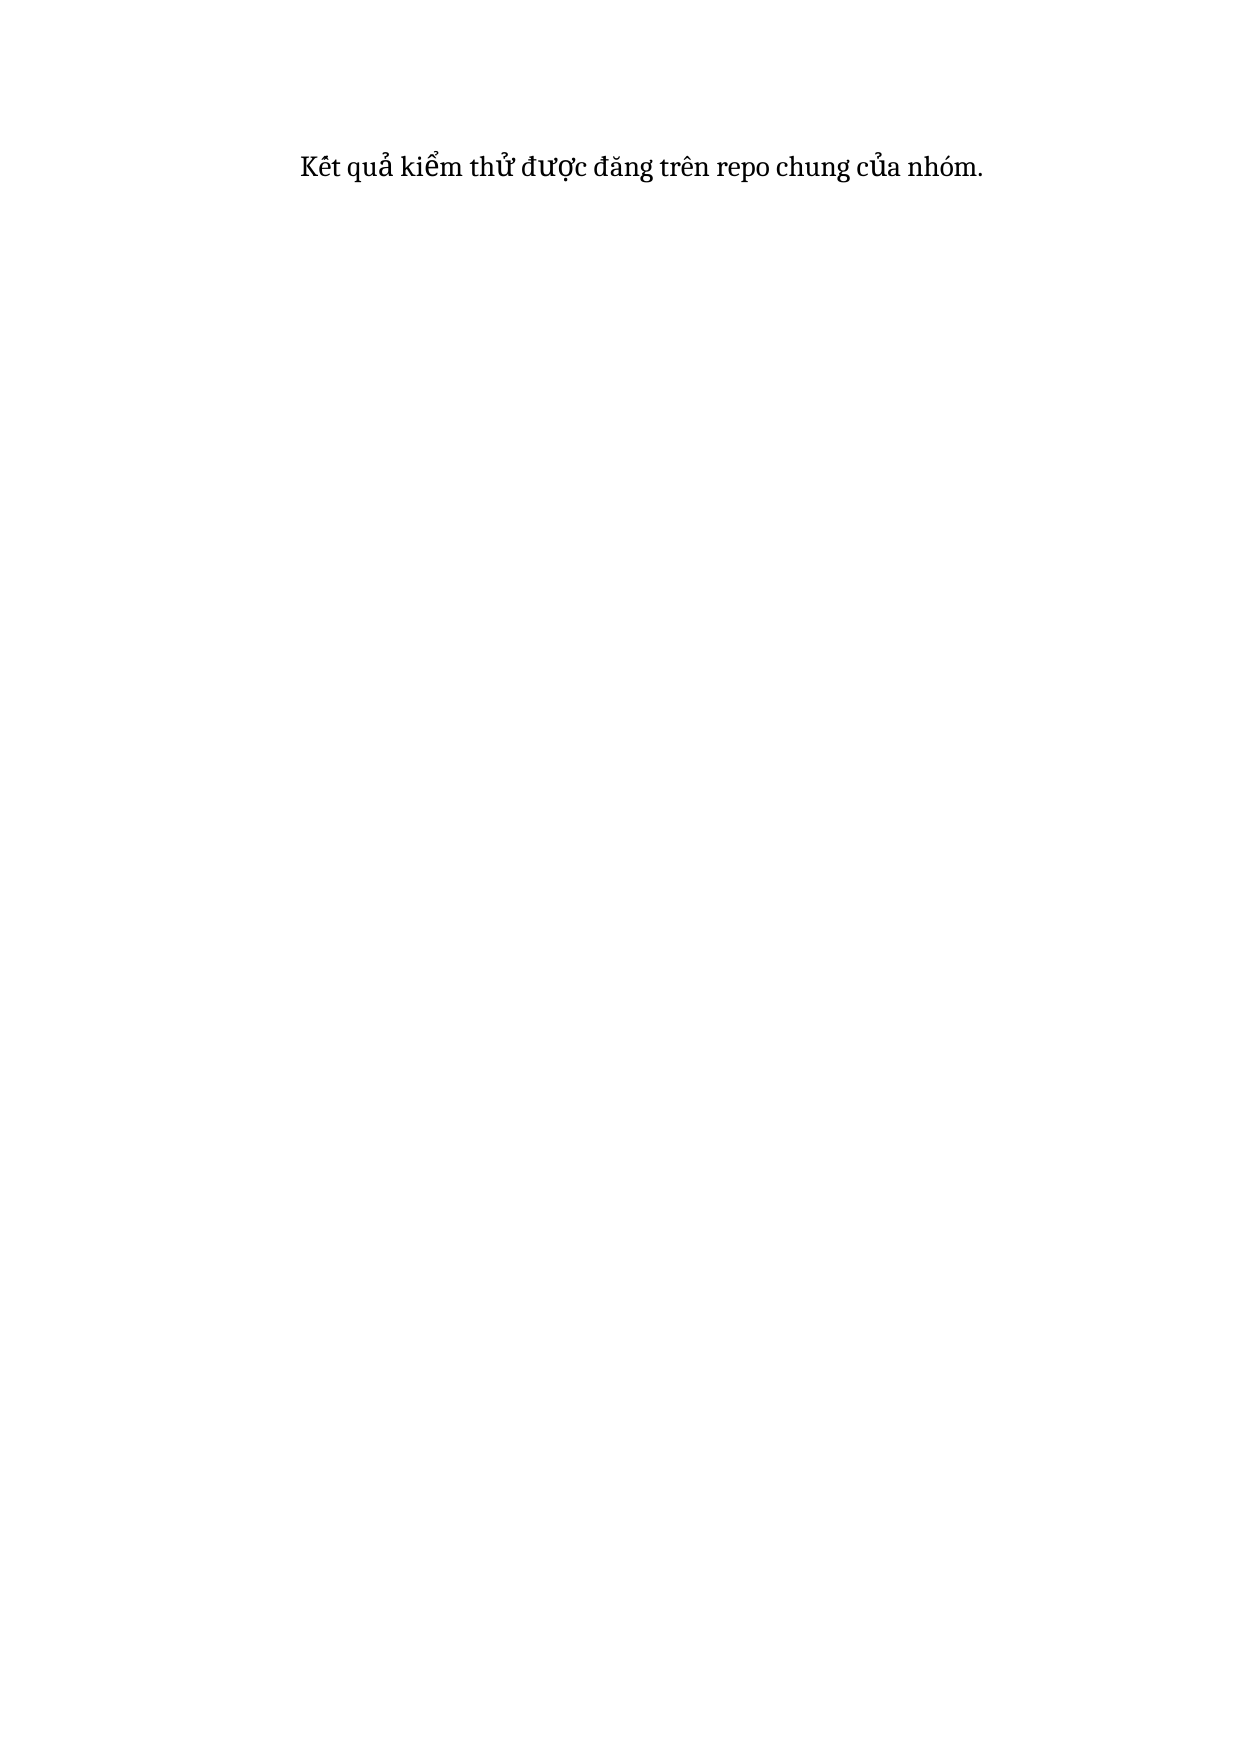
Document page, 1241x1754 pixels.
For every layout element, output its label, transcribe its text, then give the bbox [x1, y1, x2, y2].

list Kết quả kiểm thử được đăng trên repo chung của nhóm. [300, 150, 1053, 183]
